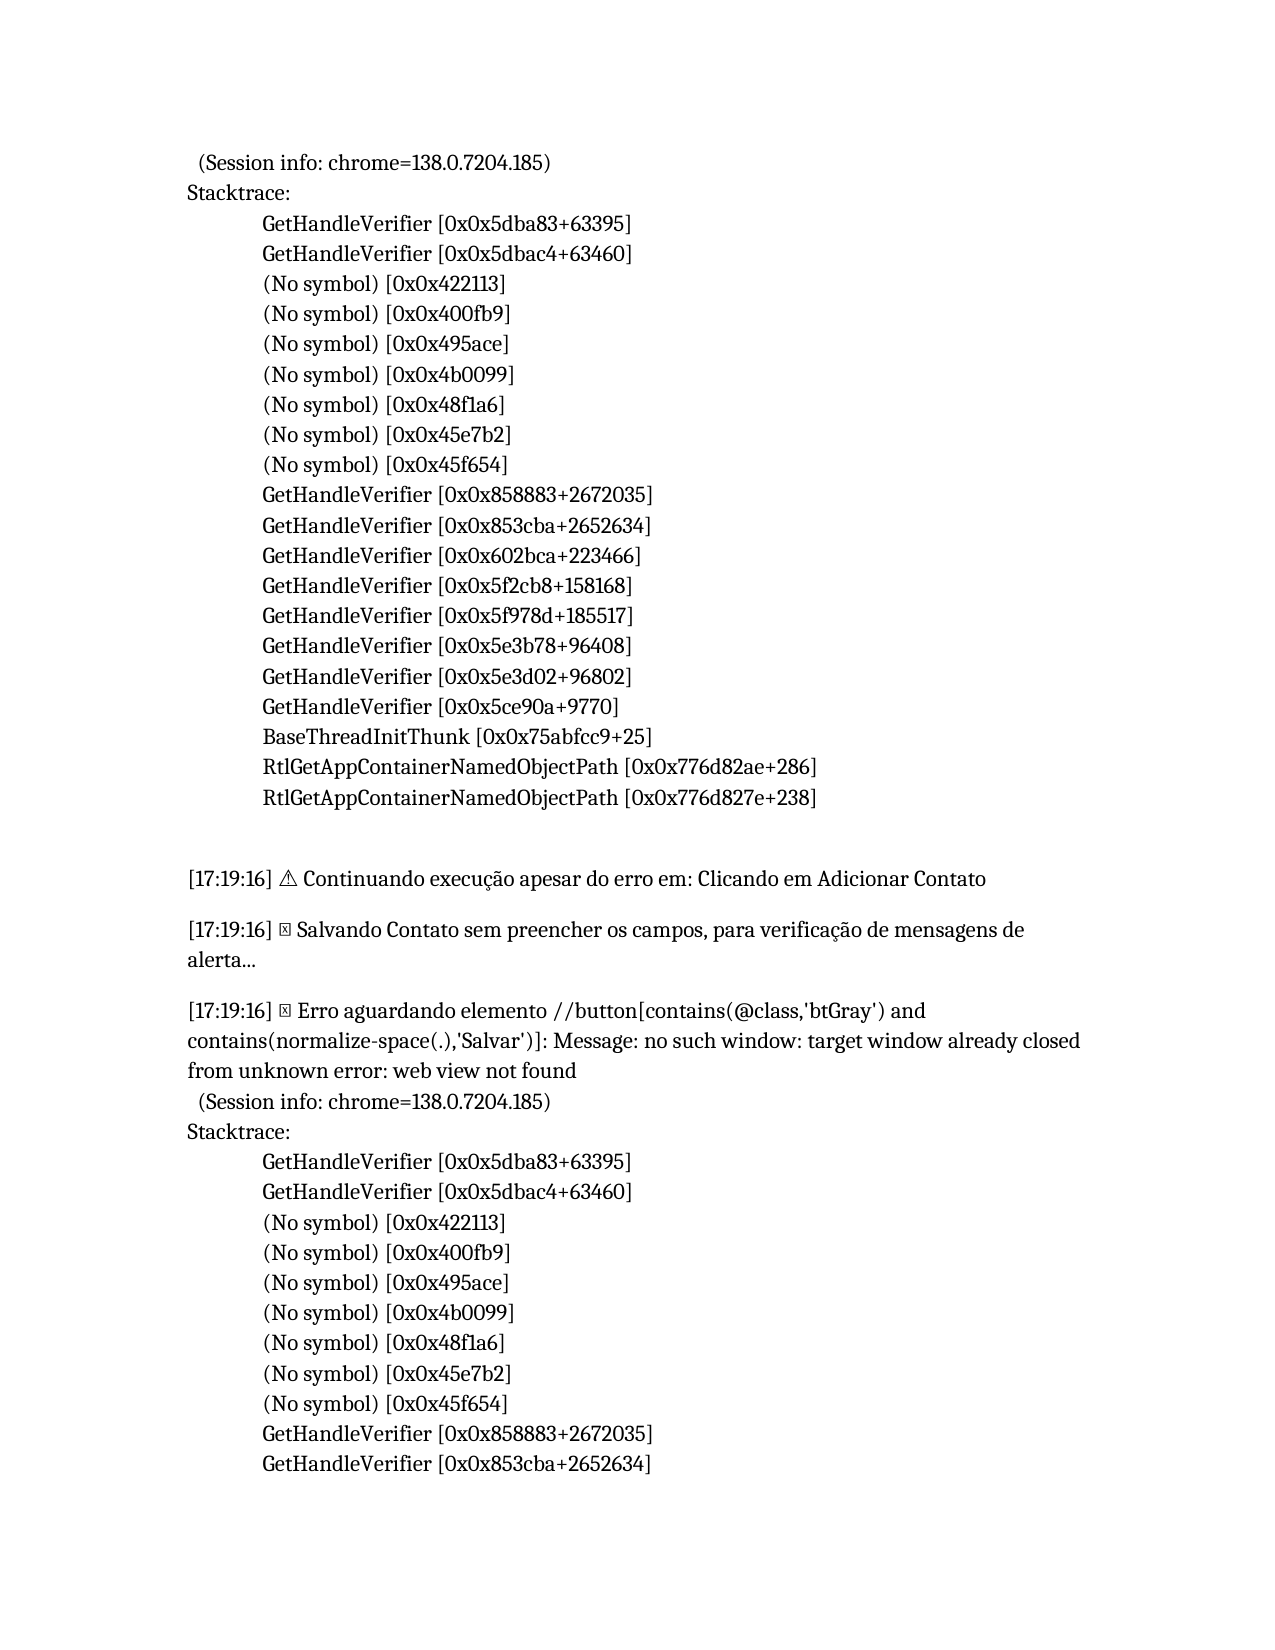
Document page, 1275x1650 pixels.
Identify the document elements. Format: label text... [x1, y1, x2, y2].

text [187, 998, 1087, 1477]
text [17:19:16] 🔄 Salvando Contato sem preencher os campos, para verificação de mensagens de alerta... [187, 917, 1087, 973]
text [17:19:16] ⚠️ Continuando execução apesar do erro em: Clicando em Adicionar Contato [187, 866, 1087, 892]
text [187, 150, 1087, 841]
